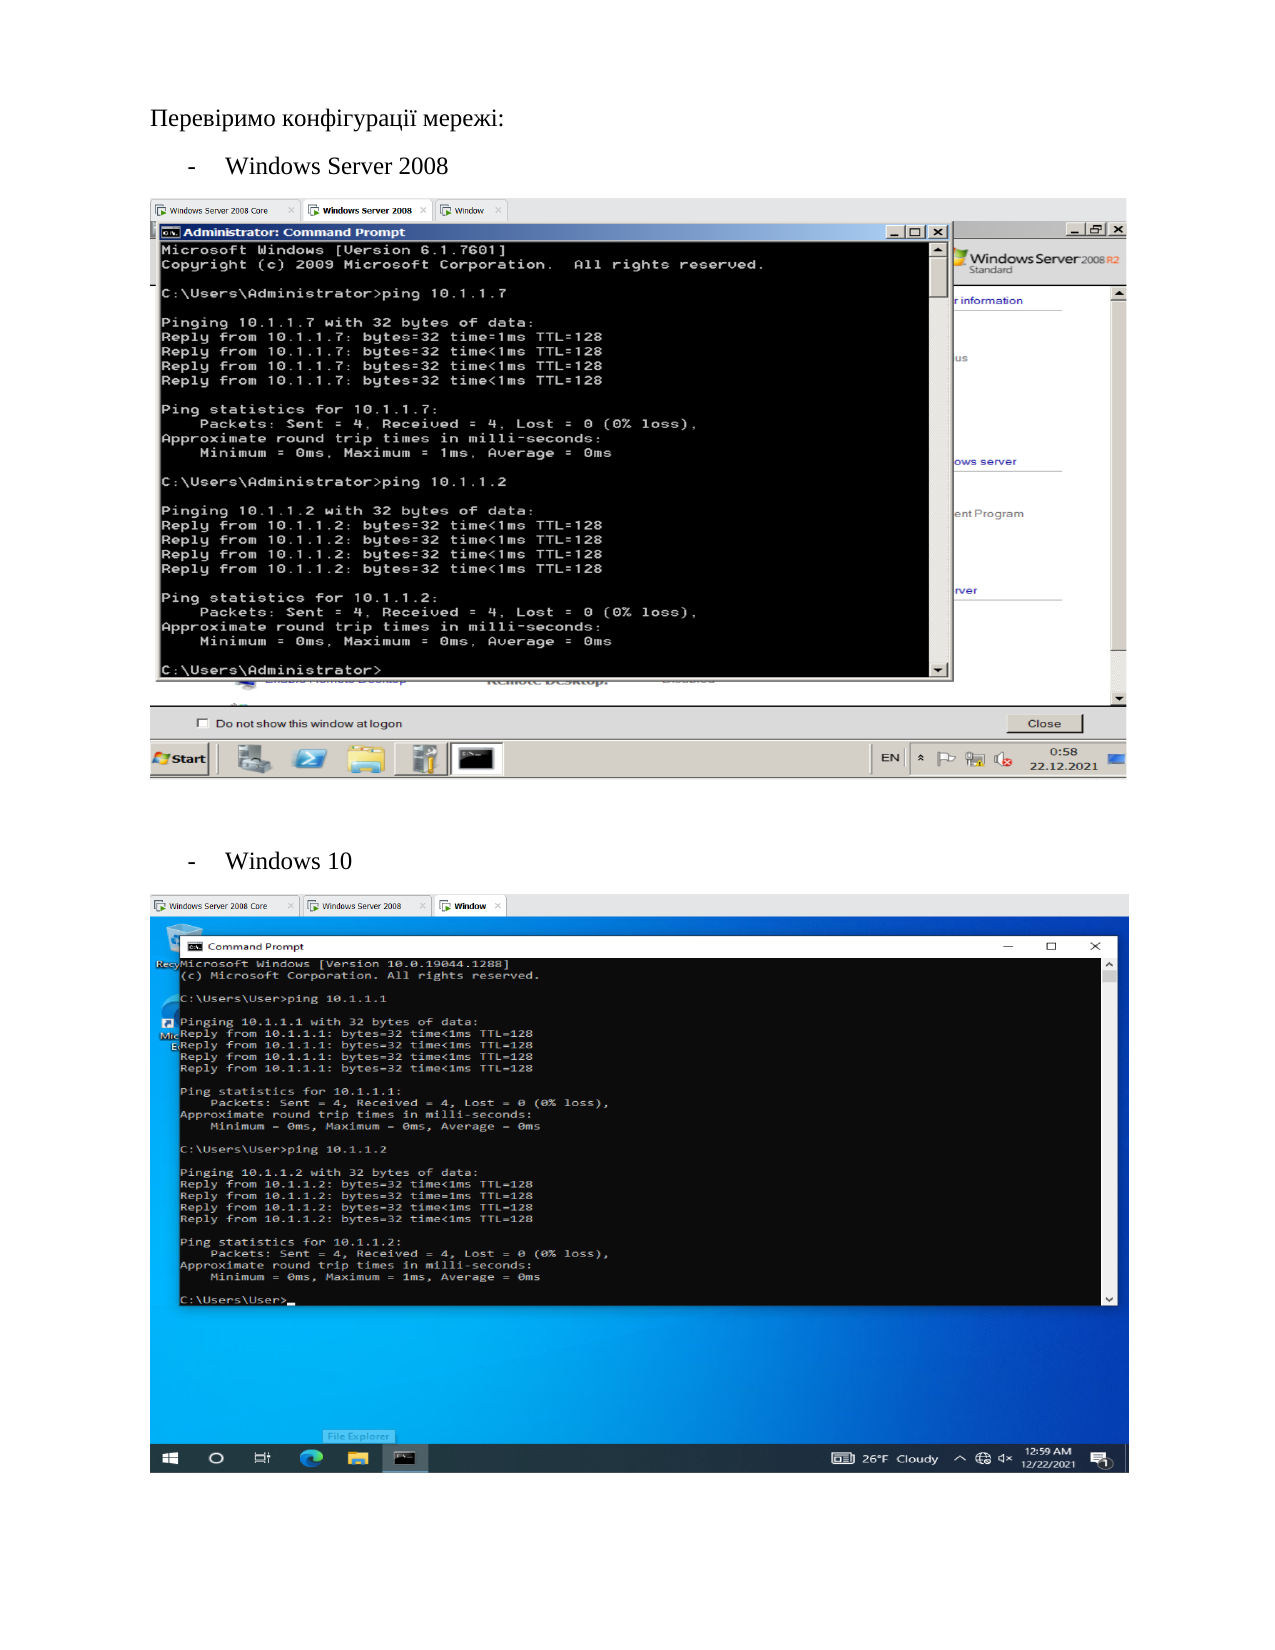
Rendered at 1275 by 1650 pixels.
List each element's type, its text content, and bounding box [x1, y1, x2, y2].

text Перевіримо конфігурації мережі: [150, 103, 1125, 132]
picture [161, 1033, 175, 1038]
list Windows Server 2008 [187, 151, 1125, 179]
picture [150, 198, 1127, 780]
picture [156, 960, 172, 966]
list Windows 10 [187, 846, 1125, 875]
picture [150, 894, 1129, 1473]
